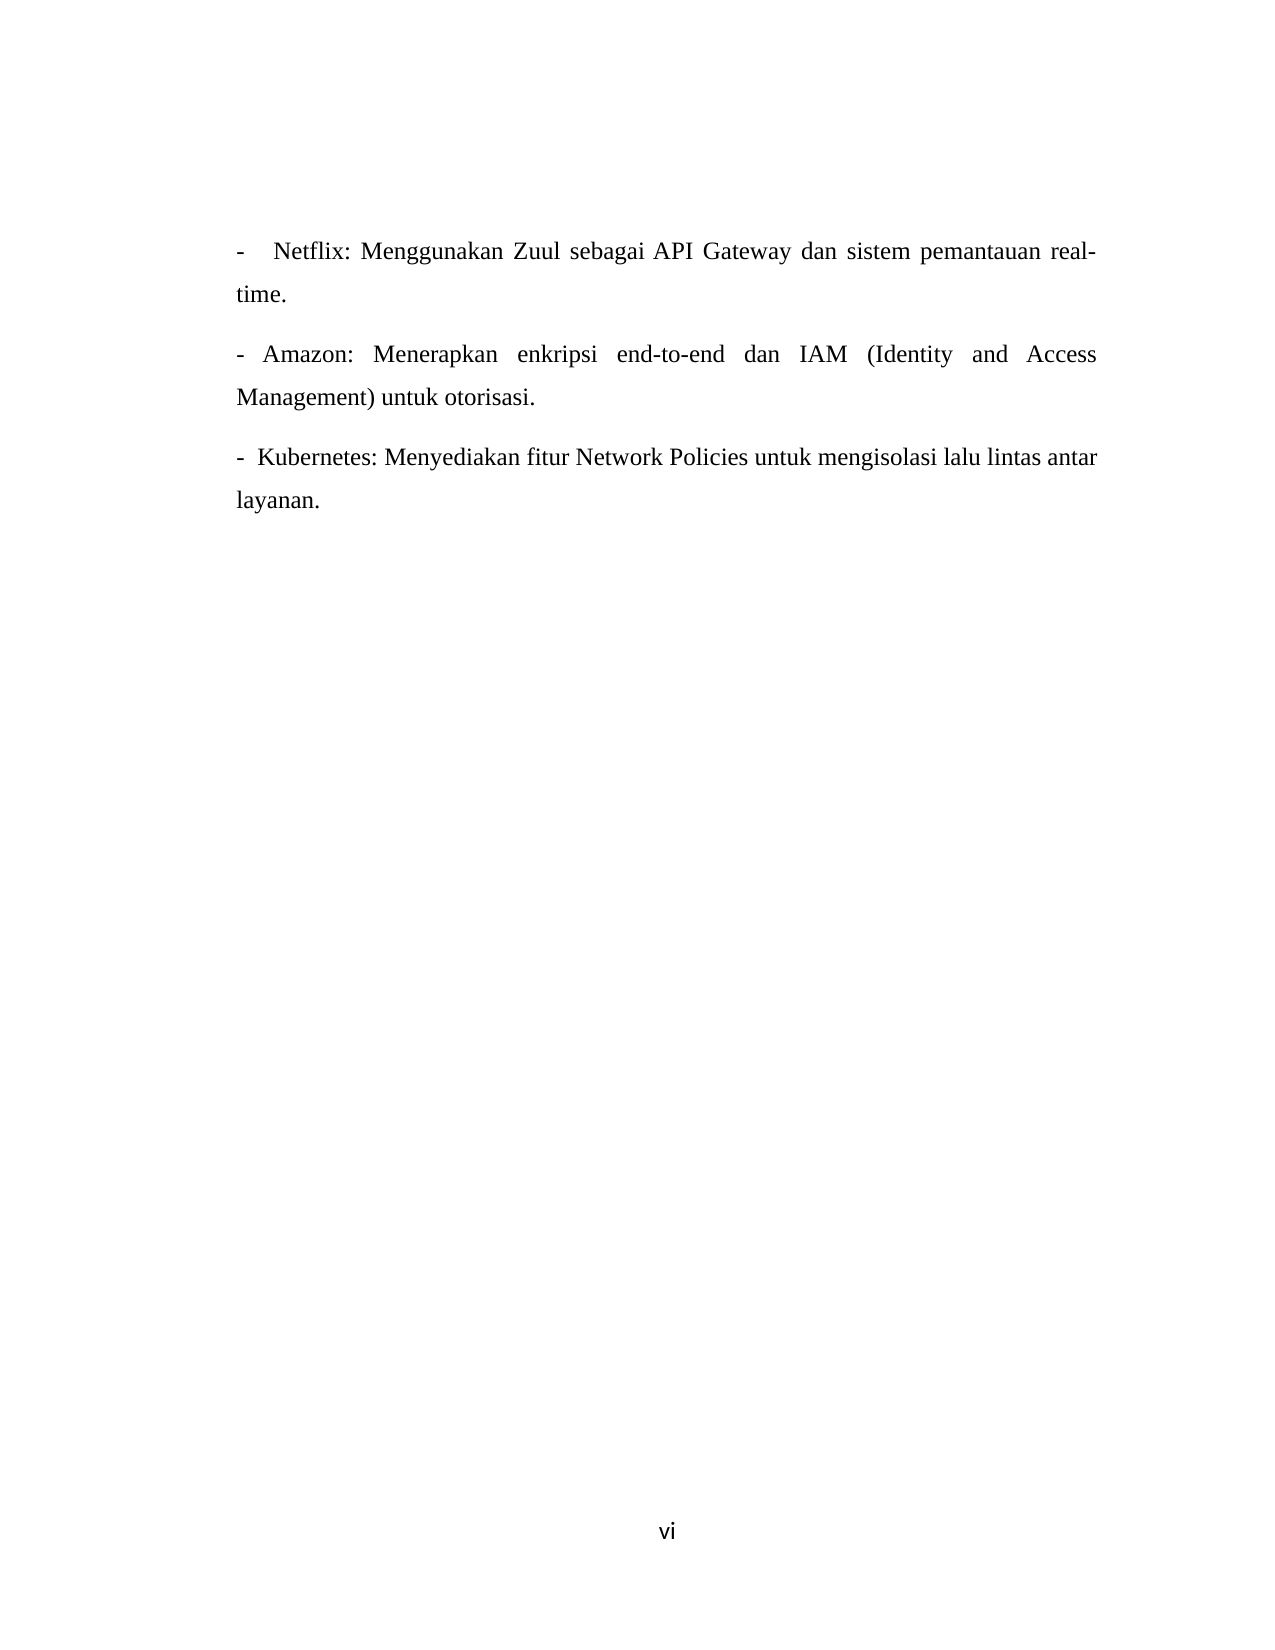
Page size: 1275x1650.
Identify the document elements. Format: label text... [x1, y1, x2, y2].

text - Netflix: Menggunakan Zuul sebagai API Gateway dan sistem pemantauan real-time. [236, 236, 1098, 308]
text - Amazon: Menerapkan enkripsi end-to-end dan IAM (Identity and Access Management) untuk otorisasi. [236, 339, 1098, 411]
text - Kubernetes: Menyediakan fitur Network Policies untuk mengisolasi lalu lintas antar layanan. [236, 442, 1098, 514]
